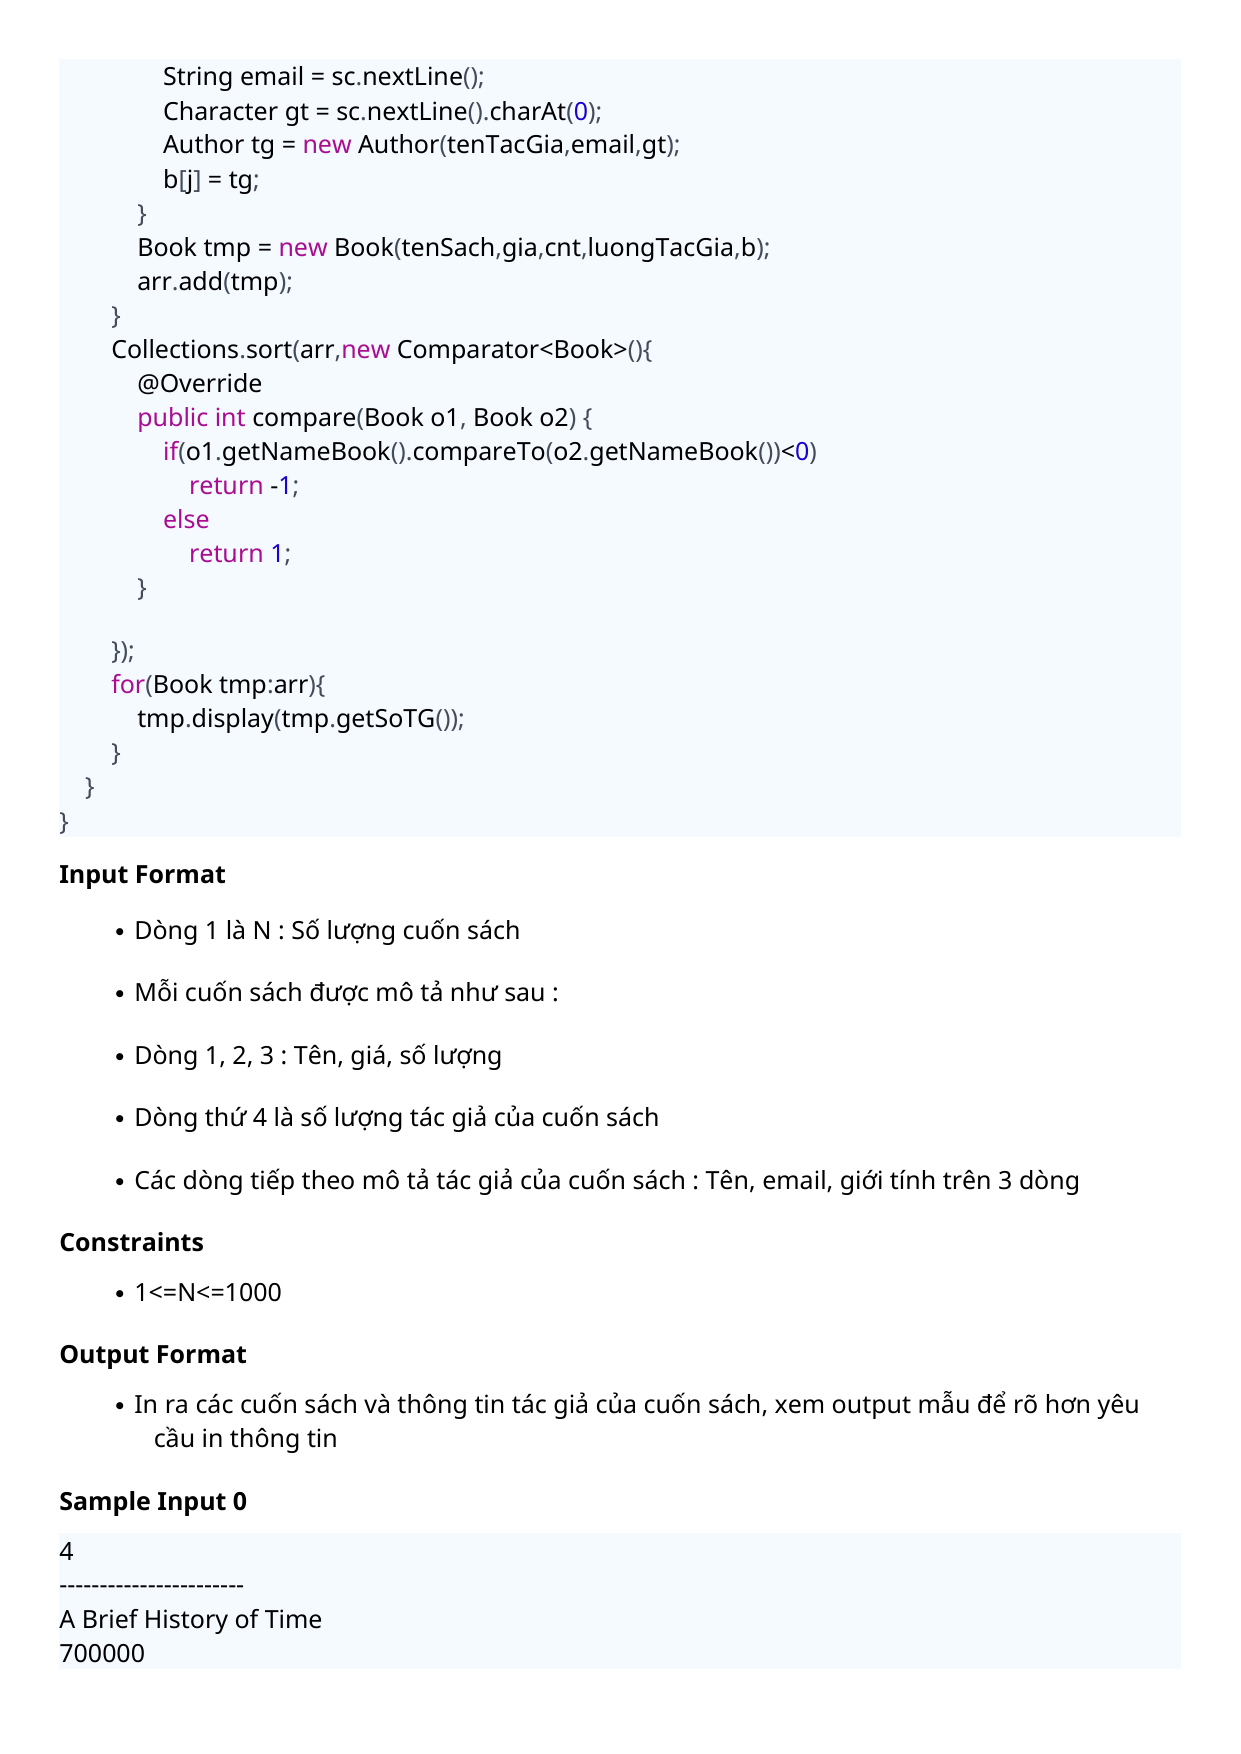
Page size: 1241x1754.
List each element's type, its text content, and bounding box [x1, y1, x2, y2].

text A Brief History of Time [59, 1601, 1181, 1635]
text 700000 [59, 1635, 1181, 1669]
text if(o1.getNameBook().compareTo(o2.getNameBook())<0) [59, 434, 1181, 468]
text } [59, 803, 1181, 837]
text } [59, 570, 1181, 604]
list Mỗi cuốn sách được mô tả như sau : [116, 972, 1181, 1009]
text String email = sc.nextLine(); [59, 59, 1181, 93]
text } [59, 769, 1181, 803]
list In ra các cuốn sách và thông tin tác giả của cuốn sách, xem output mẫu để rõ hơn yêu cầu in thông tin [116, 1387, 1181, 1455]
text public int compare(Book o1, Book o2) { [59, 400, 1181, 434]
text } [59, 297, 1181, 332]
list Các dòng tiếp theo mô tả tác giả của cuốn sách : Tên, email, giới tính trên 3 dòng [116, 1159, 1181, 1197]
text Input Format [59, 853, 1181, 890]
text Book tmp = new Book(tenSach,gia,cnt,luongTacGia,b); [59, 229, 1181, 263]
text } [59, 195, 1181, 229]
text }); [59, 633, 1181, 667]
text Sample Input 0 [59, 1480, 1181, 1517]
list Dòng thứ 4 là số lượng tác giả của cuốn sách [116, 1097, 1181, 1134]
text @Override [59, 366, 1181, 400]
text 4 [59, 1533, 1181, 1567]
text Constraints [59, 1222, 1181, 1259]
text return -1; [59, 468, 1181, 502]
text tmp.display(tmp.getSoTG()); [59, 701, 1181, 735]
list Dòng 1, 2, 3 : Tên, giá, số lượng [116, 1034, 1181, 1072]
text b[j] = tg; [59, 161, 1181, 195]
list 1<=N<=1000 [116, 1275, 1181, 1309]
text ----------------------- [59, 1567, 1181, 1601]
text arr.add(tmp); [59, 263, 1181, 297]
text Author tg = new Author(tenTacGia,email,gt); [59, 127, 1181, 161]
text return 1; [59, 536, 1181, 570]
text for(Book tmp:arr){ [59, 667, 1181, 701]
text Collections.sort(arr,new Comparator<Book>(){ [59, 332, 1181, 366]
list Dòng 1 là N : Số lượng cuốn sách [116, 909, 1181, 947]
text else [59, 502, 1181, 536]
text Output Format [59, 1334, 1181, 1371]
text } [59, 735, 1181, 769]
text Character gt = sc.nextLine().charAt(0); [59, 93, 1181, 127]
